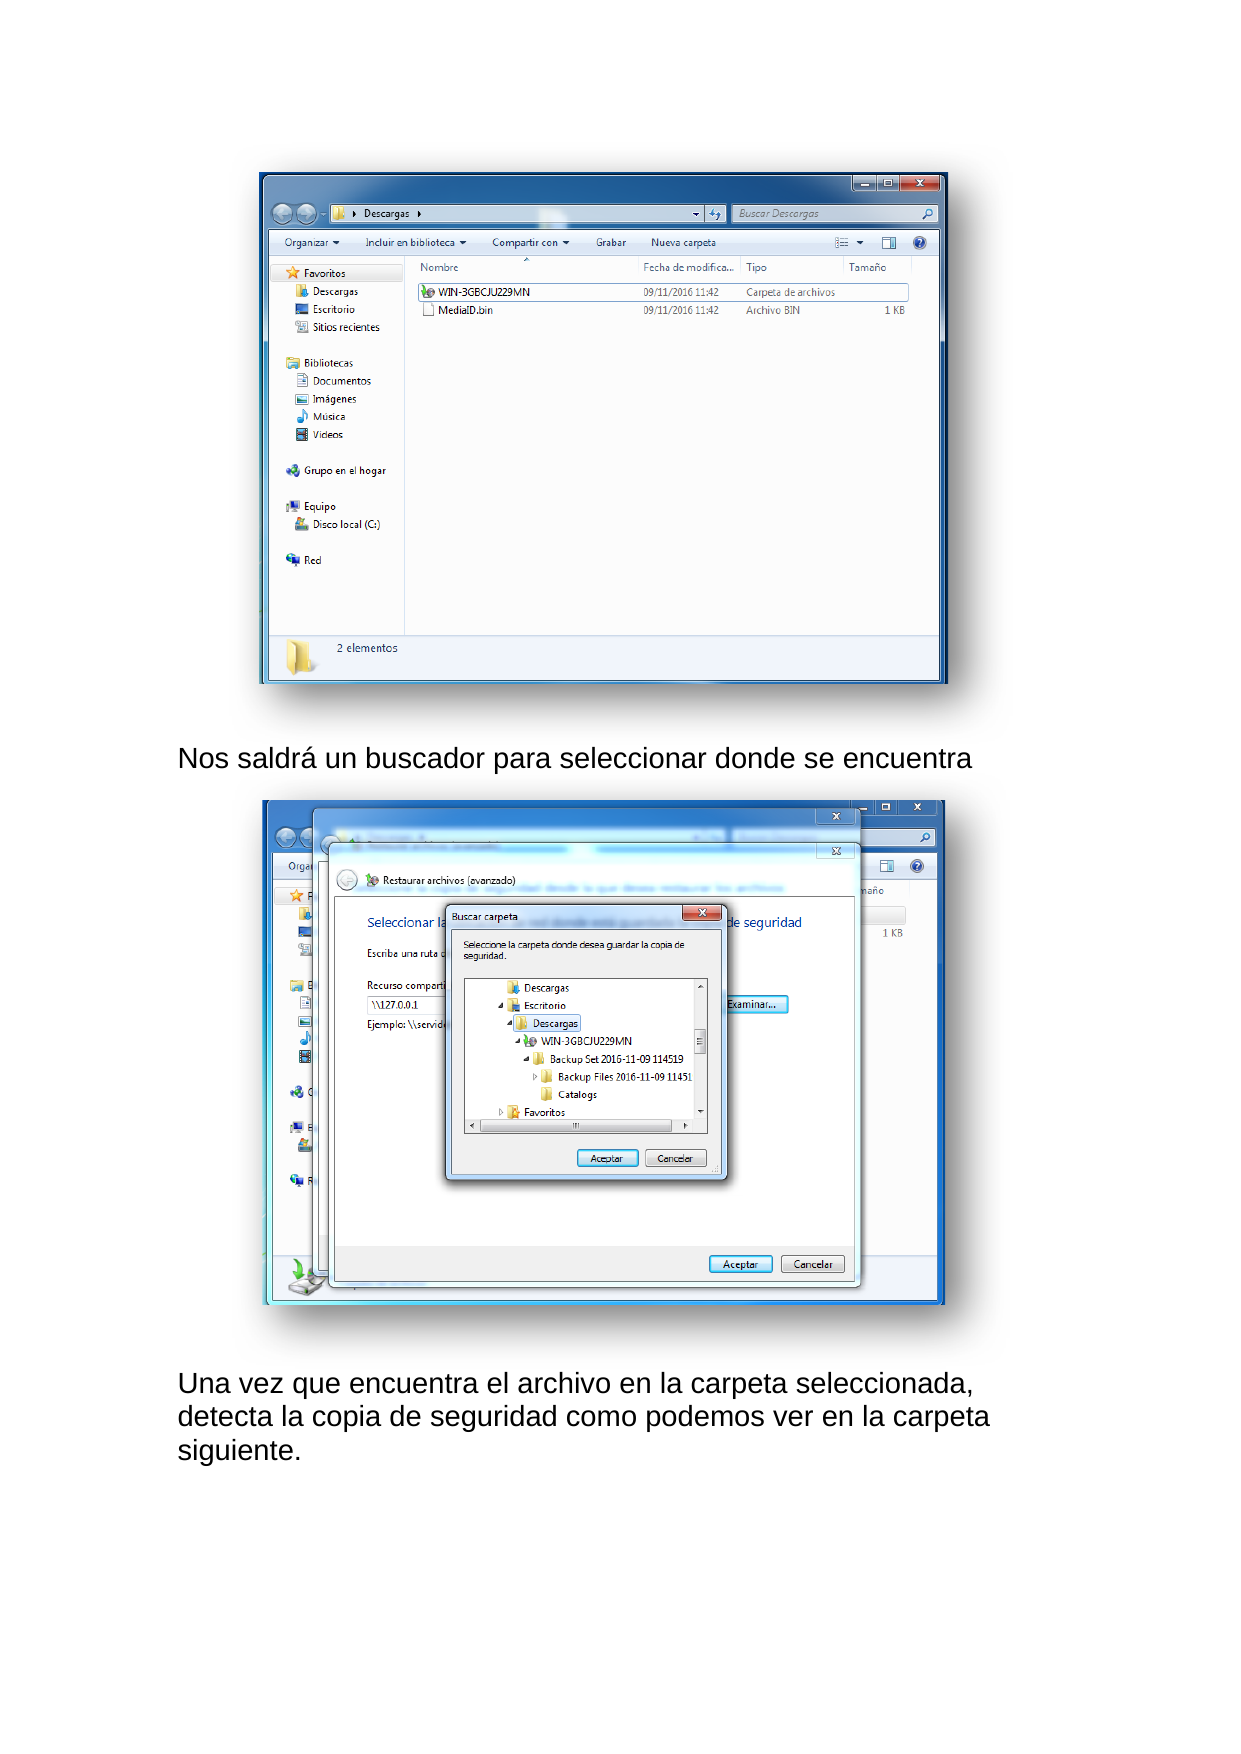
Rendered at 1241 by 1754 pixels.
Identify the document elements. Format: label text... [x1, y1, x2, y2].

text Nos saldrá un buscador para seleccionar donde se encuentra [177, 742, 1063, 775]
picture [259, 172, 949, 684]
picture [262, 800, 946, 1305]
text Una vez que encuentra el archivo en la carpeta seleccionada, detecta la copia de seguridad como podemos ver en la carpeta siguiente. [177, 1366, 1063, 1467]
